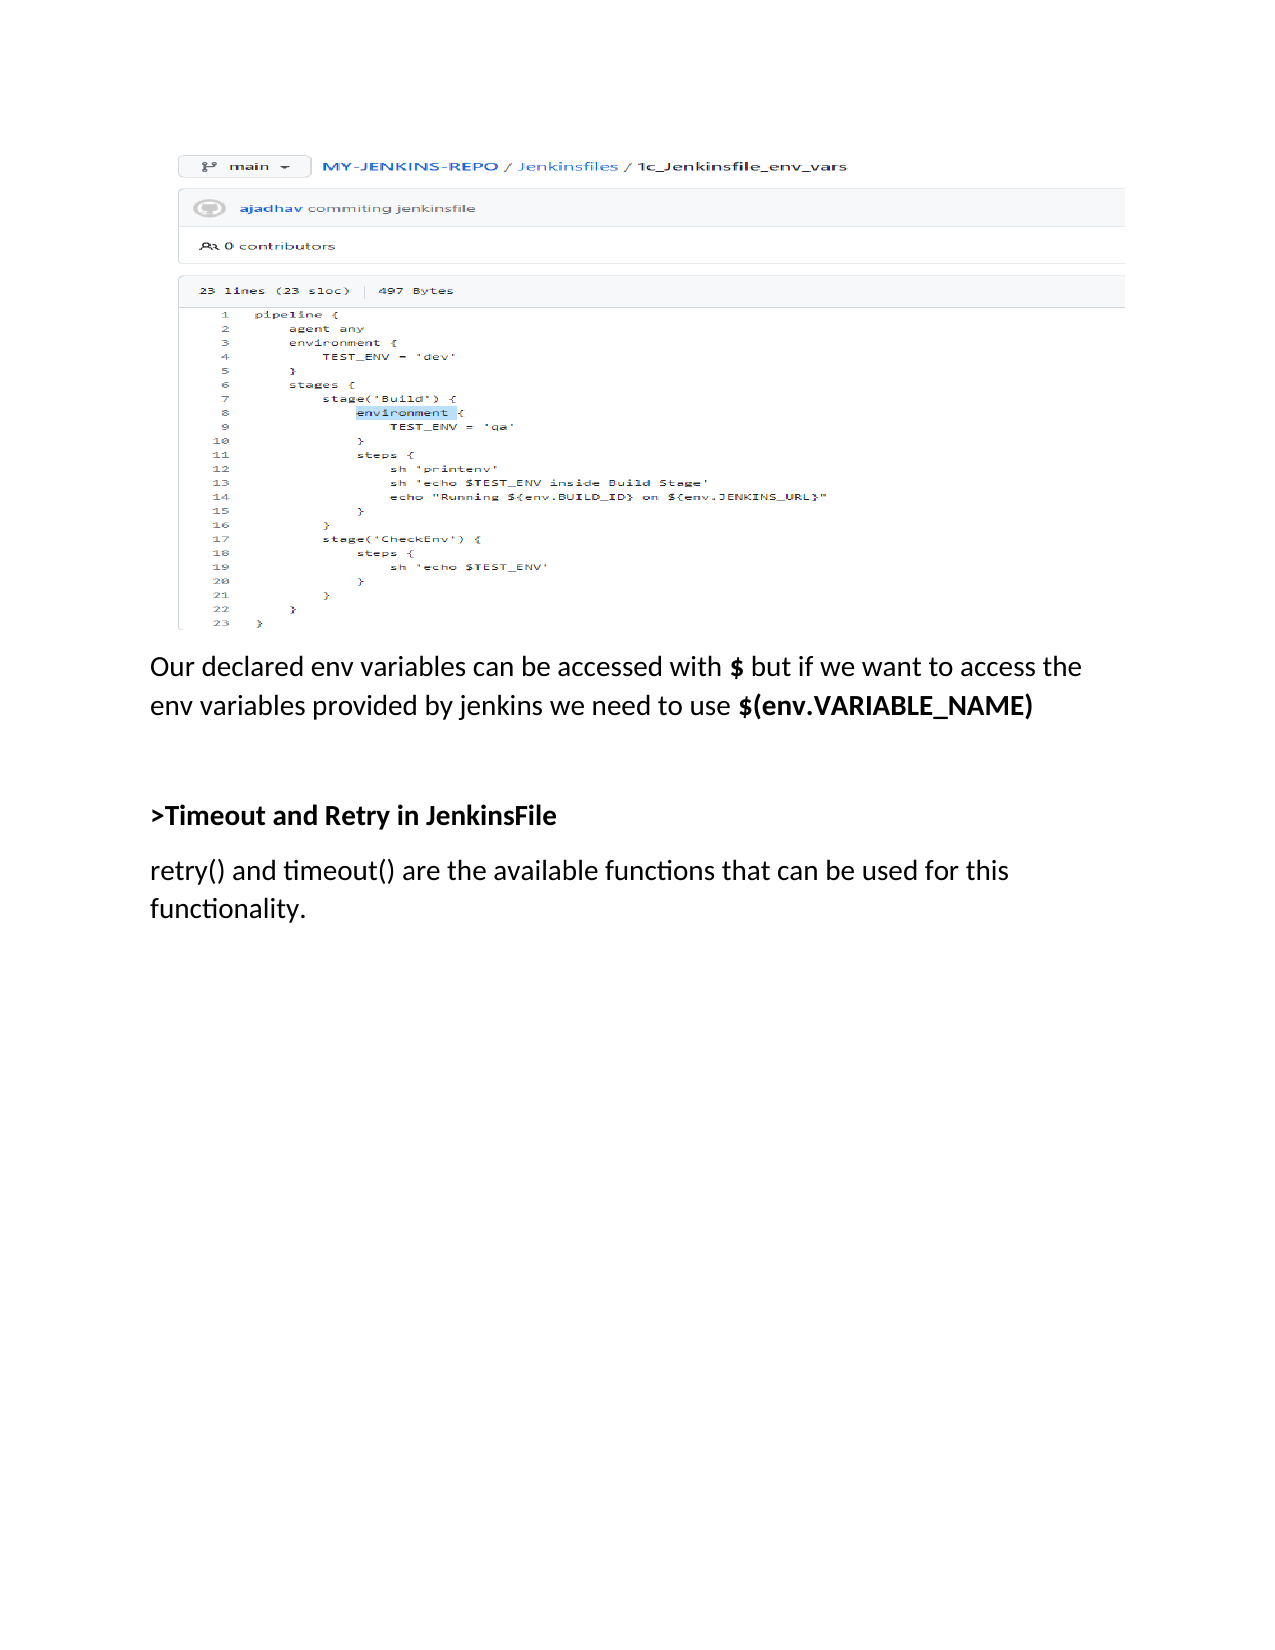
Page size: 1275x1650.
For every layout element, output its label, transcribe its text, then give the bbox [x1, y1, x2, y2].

text Our declared env variables can be accessed with $ but if we want to access the env variables provided by jenkins we need to use $(env.VARIABLE_NAME) [150, 648, 1125, 722]
text >Timeout and Retry in JenkinsFile [150, 797, 1125, 833]
picture [150, 150, 1125, 630]
text retry() and timeout() are the available functions that can be used for this functionality. [150, 852, 1125, 926]
